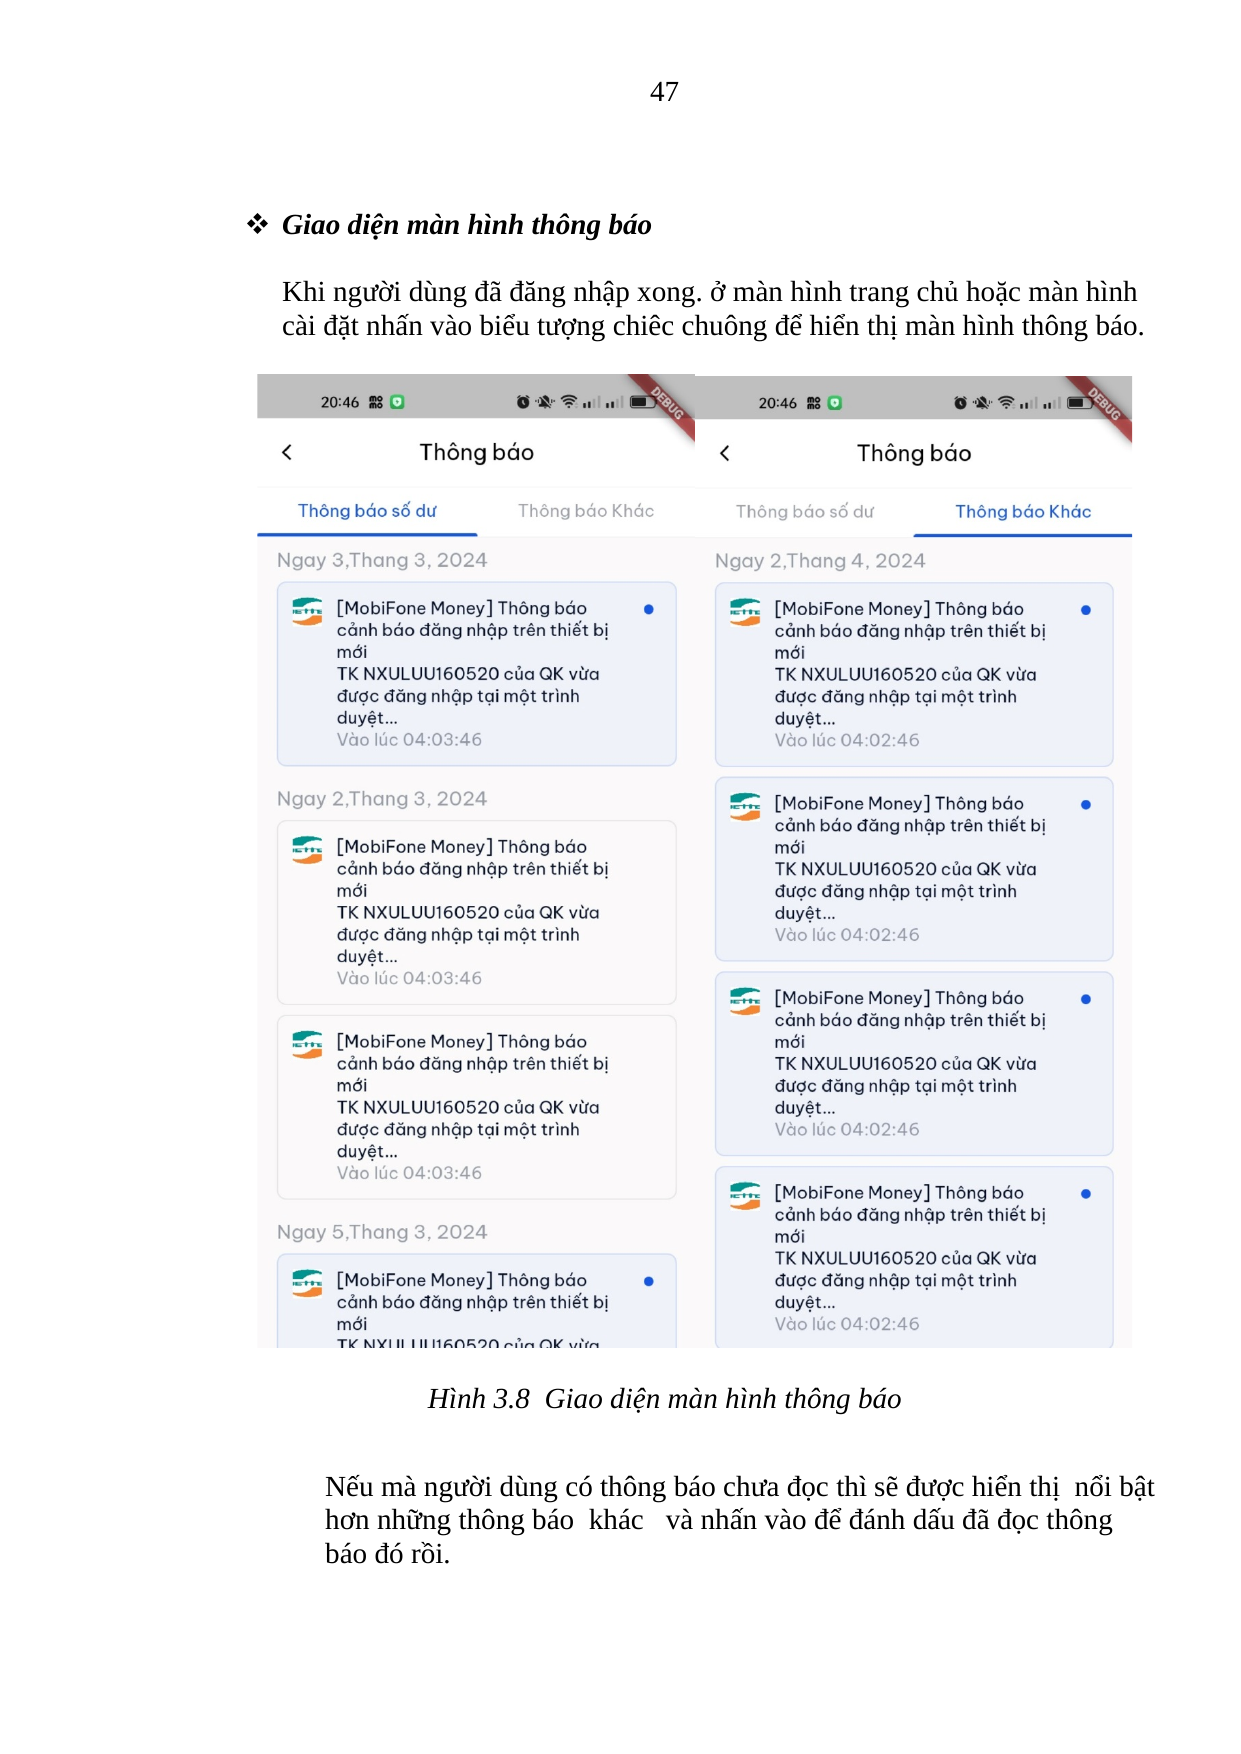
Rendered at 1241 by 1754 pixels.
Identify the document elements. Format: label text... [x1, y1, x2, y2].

text Nếu mà người dùng có thông báo chưa đọc thì sẽ được hiển thị nổi bật hơn những thông báo khác và nhấn vào để đánh dấu đã đọc thông báo đó rồi. [325, 1469, 1157, 1569]
subtitle Giao diện màn hình thông báo [244, 207, 1157, 241]
subtitle Khi người dùng đã đăng nhập xong. ở màn hình trang chủ hoặc màn hình cài đặt nhấn vào biểu tượng chiêc chuông để hiển thị màn hình thông báo. [282, 274, 1157, 341]
text Hình 3.8 Giao diện màn hình thông báo [175, 1381, 1157, 1414]
picture [257, 374, 1133, 1348]
